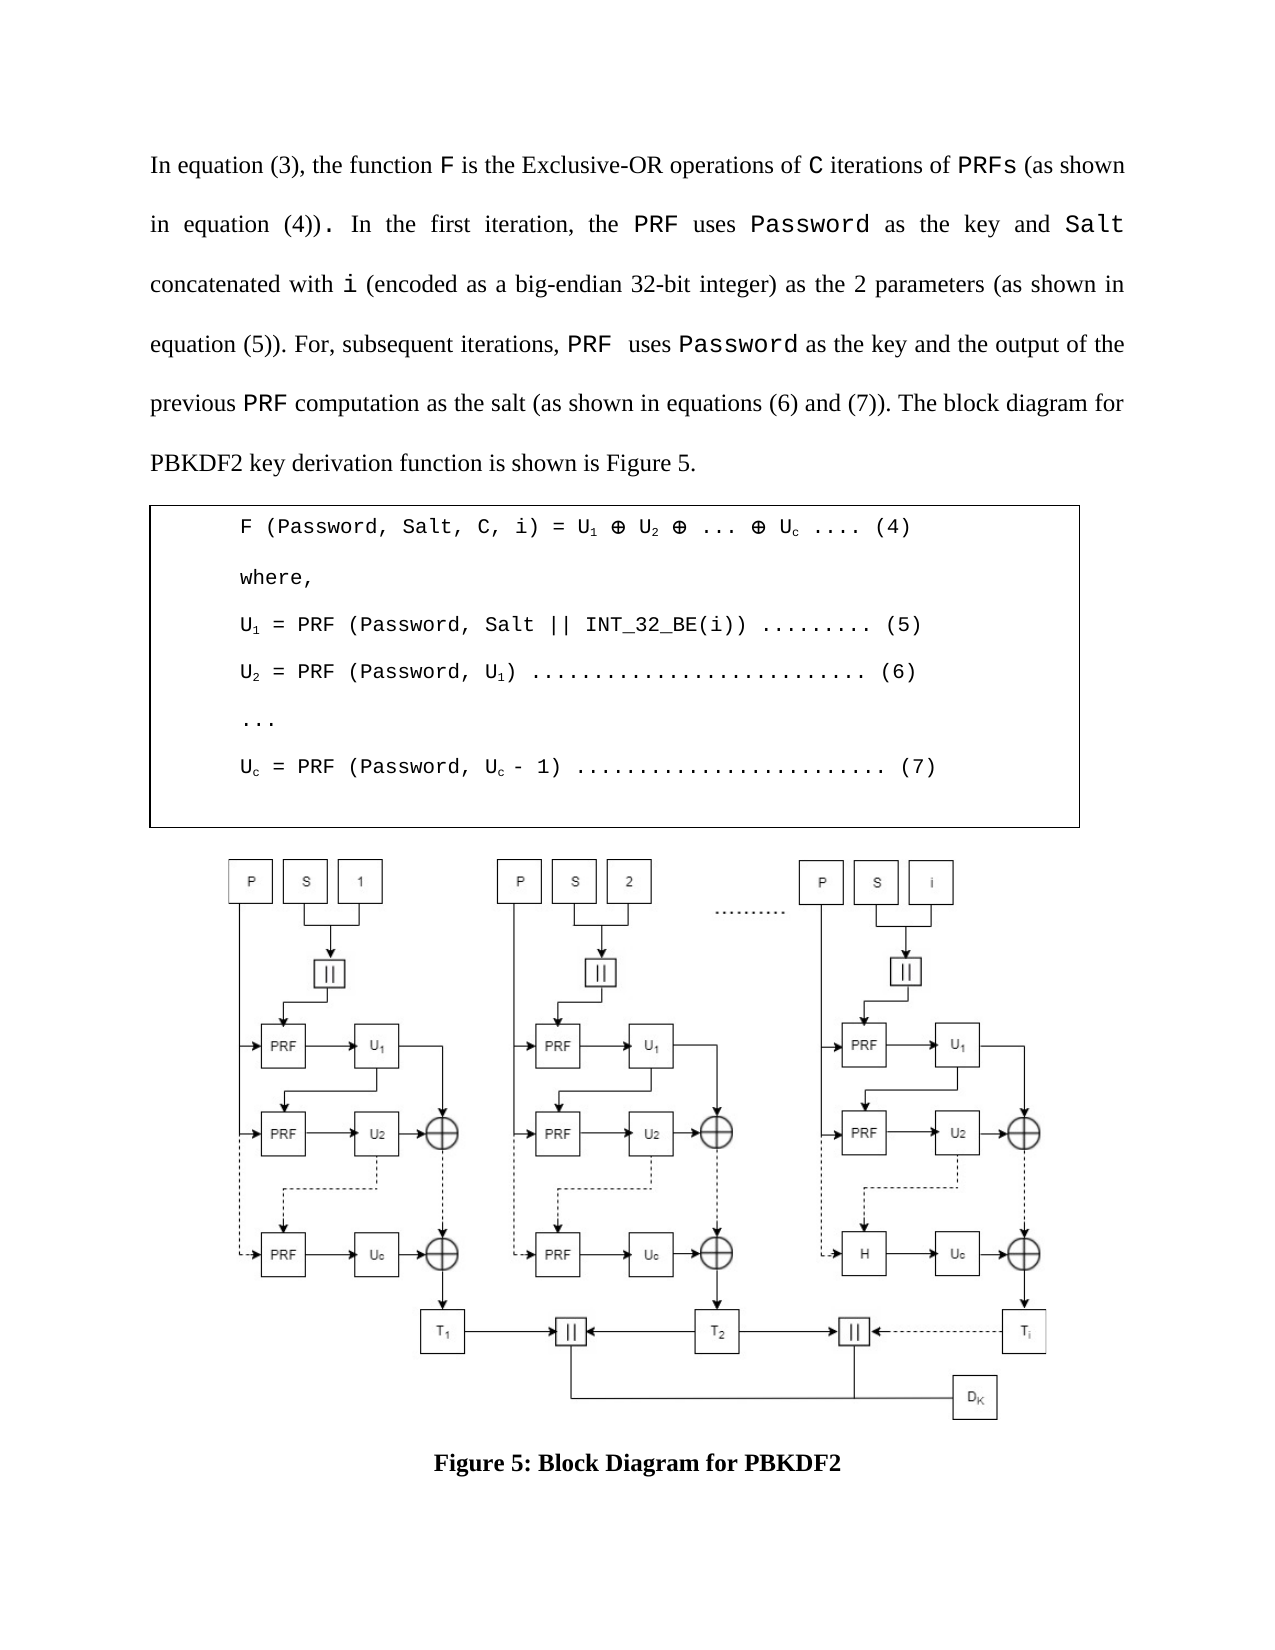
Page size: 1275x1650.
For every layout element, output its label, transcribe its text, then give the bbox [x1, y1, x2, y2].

text Figure 5: Block Diagram for PBKDF2 [150, 1448, 1125, 1477]
picture [228, 859, 1047, 1420]
text In equation (3), the function F is the Exclusive-OR operations of C iterations of PRFs (as shown in equation (4)). In the first iteration, the PRF uses Password as the key and Salt concatenated with i (encoded as a big-endian 32-bit integer) as the 2 parameters (as shown in equation (5)). For, subsequent iterations, PRF uses Password as the key and the output of the previous PRF computation as the salt (as shown in equations (6) and (7)). The block diagram for PBKDF2 key derivation function is shown is Figure 5. [150, 150, 1125, 477]
